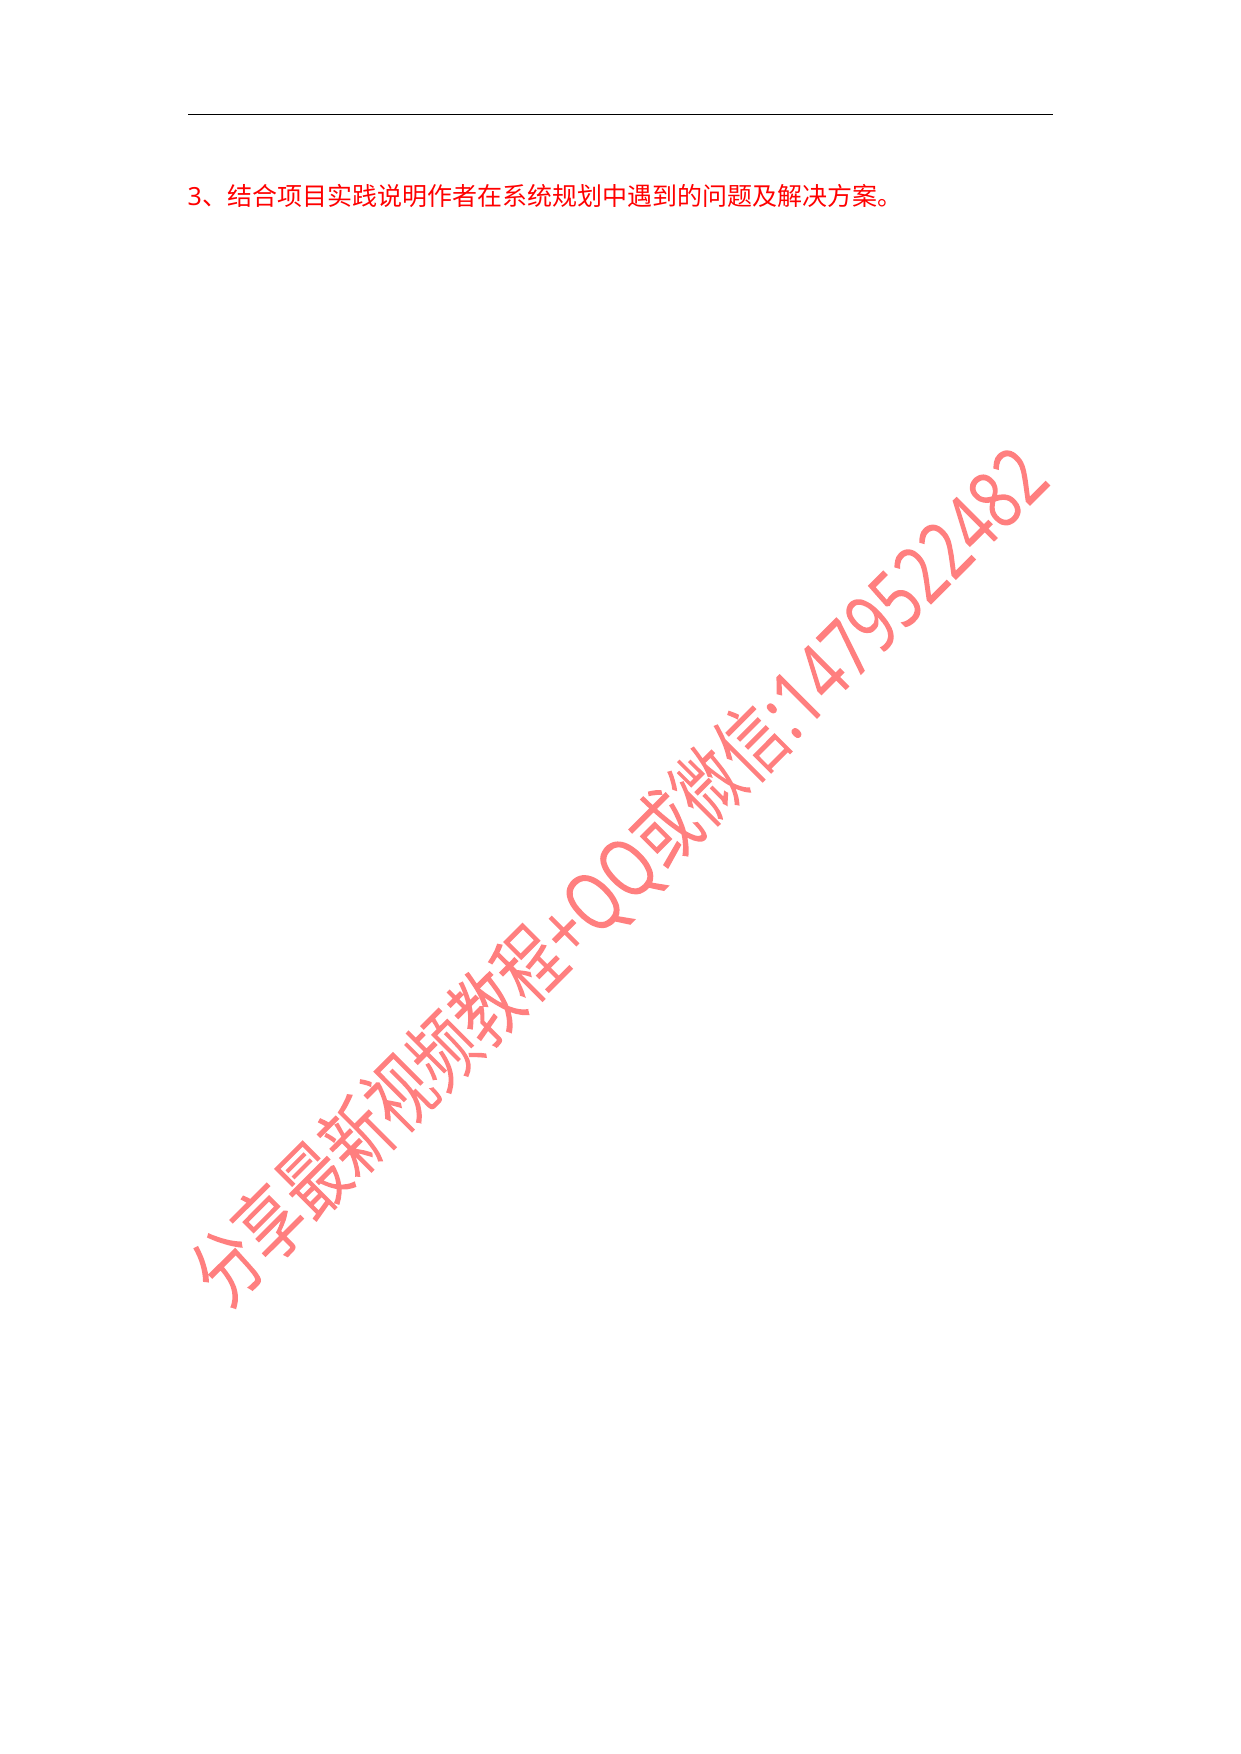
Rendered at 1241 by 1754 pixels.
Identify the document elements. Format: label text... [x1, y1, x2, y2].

text 3、结合项目实践说明作者在系统规划中遇到的问题及解决方案。 [187, 162, 1053, 227]
